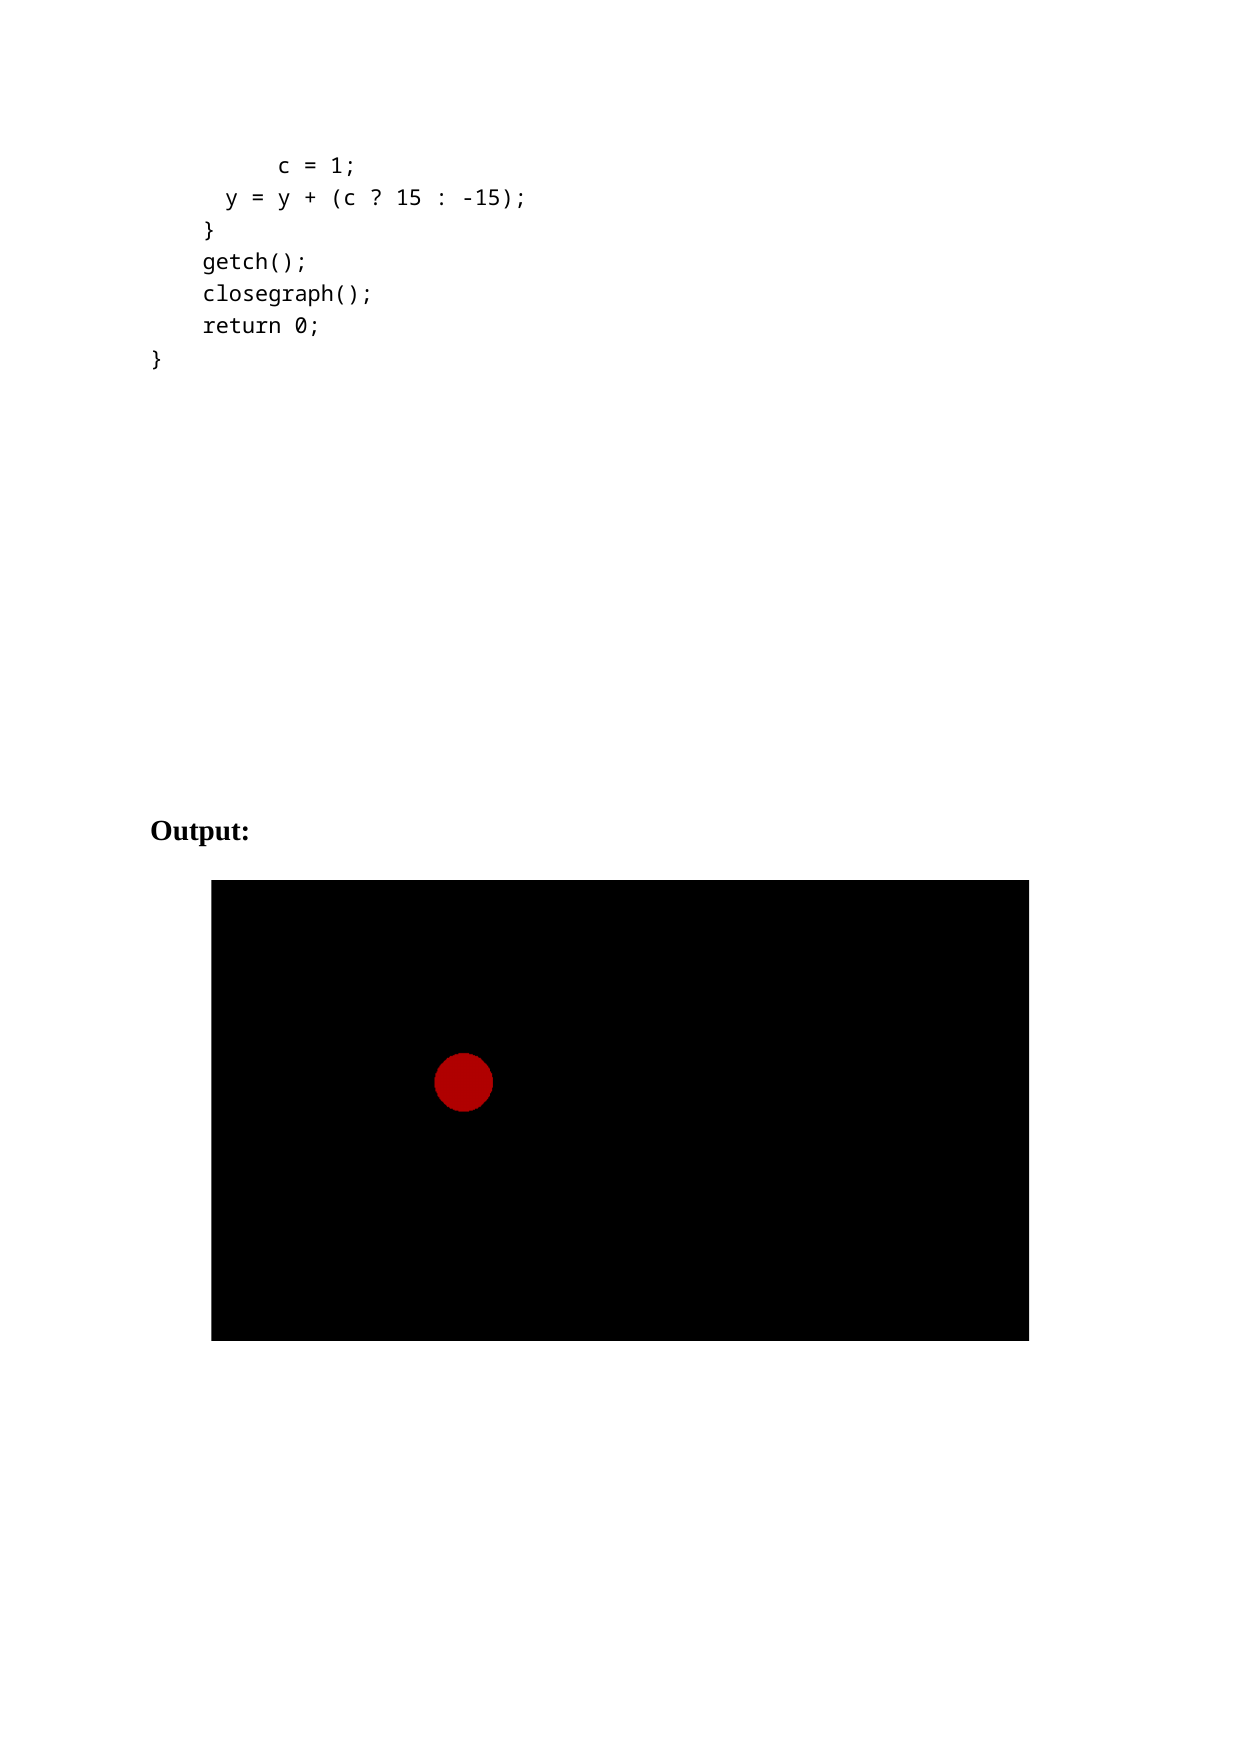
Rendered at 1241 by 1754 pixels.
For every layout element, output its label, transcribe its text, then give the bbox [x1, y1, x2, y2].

text getch(); [150, 246, 1090, 276]
text y = y + (c ? 15 : -15); [150, 182, 1090, 212]
text } [150, 342, 1090, 372]
text c = 1; [150, 150, 1090, 180]
text Output: [150, 813, 1090, 847]
text closegraph(); [150, 278, 1090, 308]
text } [150, 214, 1090, 244]
picture [211, 880, 1030, 1341]
text return 0; [150, 310, 1090, 340]
